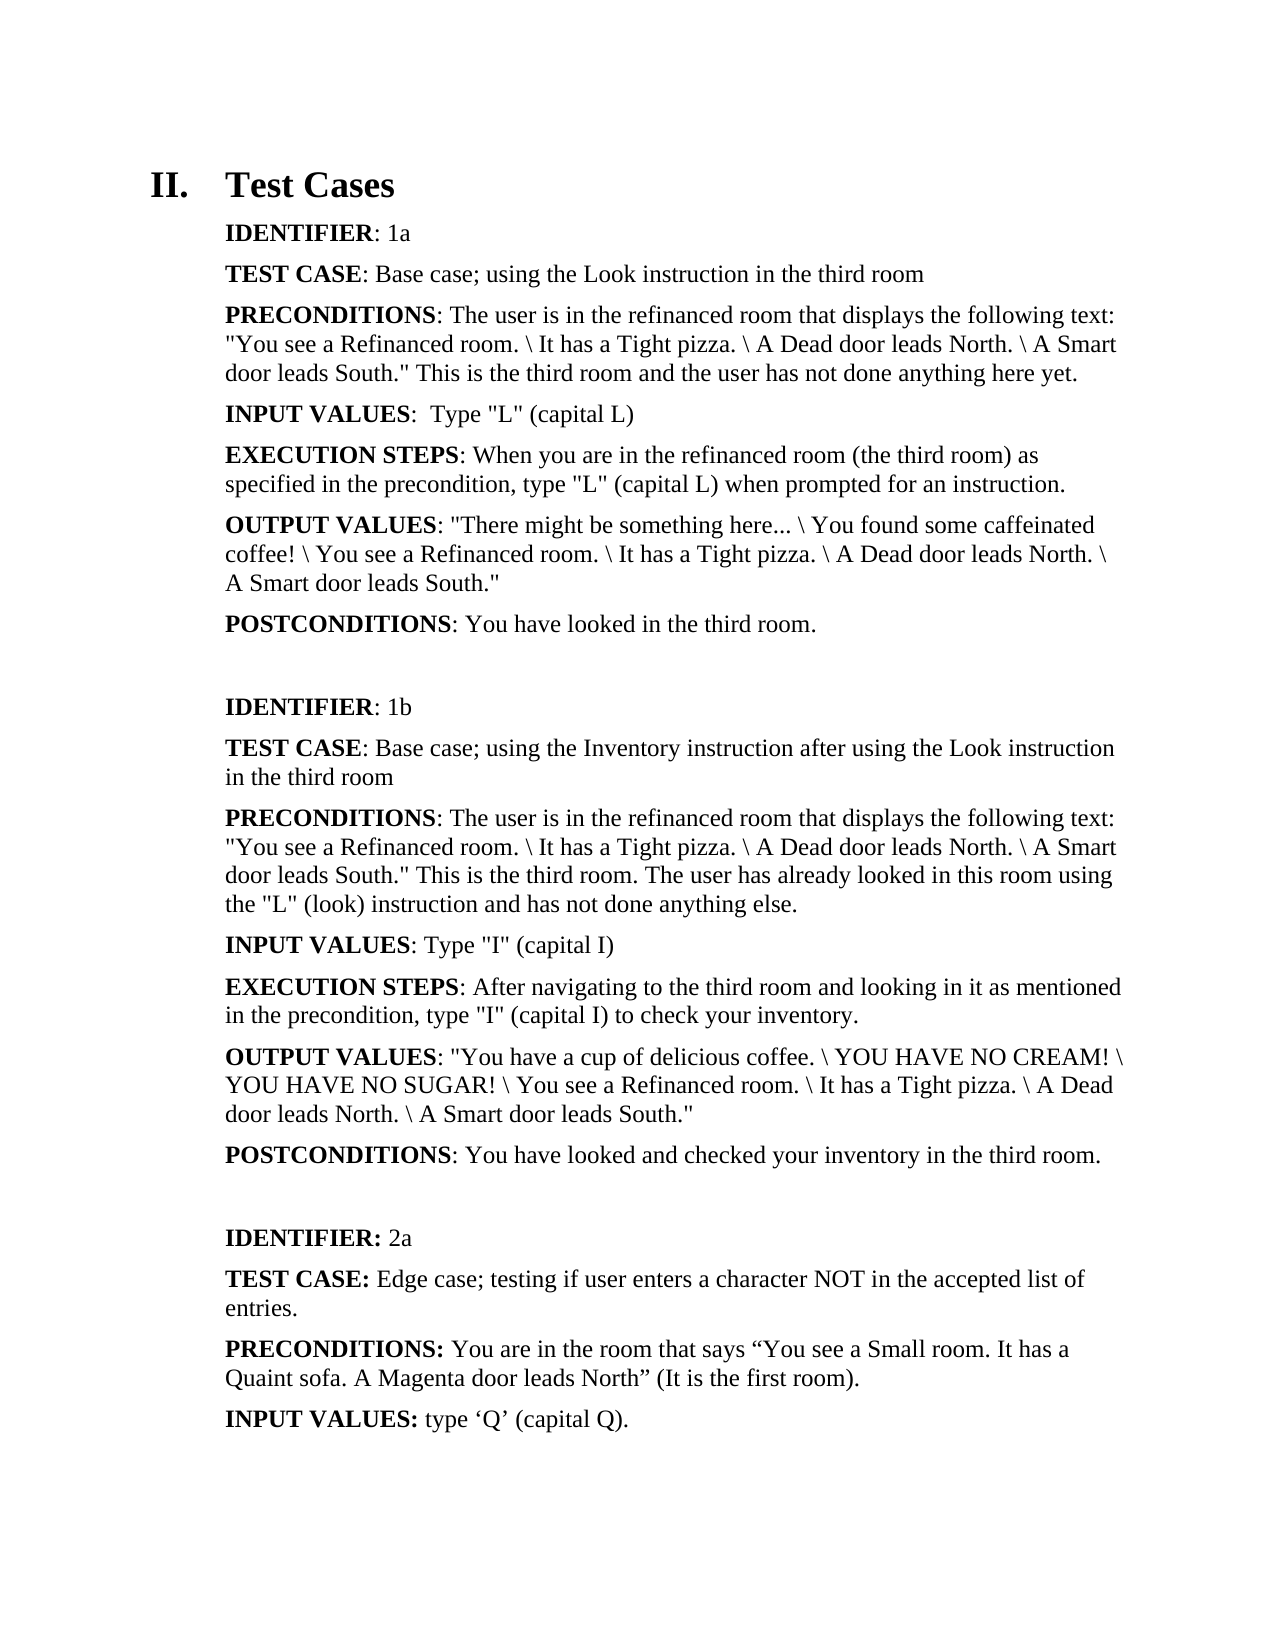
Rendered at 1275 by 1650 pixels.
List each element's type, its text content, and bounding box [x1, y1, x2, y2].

text INPUT VALUES: Type "L" (capital L) [225, 399, 1125, 428]
text TEST CASE: Base case; using the Inventory instruction after using the Look instruction in the third room [225, 733, 1125, 791]
text PRECONDITIONS: You are in the room that says “You see a Small room. It has a Quaint sofa. A Magenta door leads North” (It is the first room). [225, 1334, 1125, 1392]
text TEST CASE: Edge case; testing if user enters a character NOT in the accepted list of entries. [225, 1264, 1125, 1322]
text POSTCONDITIONS: You have looked in the third room. [225, 609, 1125, 638]
list Test Cases [150, 162, 1125, 206]
text IDENTIFIER: 1b [225, 692, 1125, 721]
text PRECONDITIONS: The user is in the refinanced room that displays the following text: "You see a Refinanced room. \ It has a Tight pizza. \ A Dead door leads North. \ A Smart door leads South." This is the third room. The user has already looked in this room using the "L" (look) instruction and has not done anything else. [225, 803, 1125, 918]
text IDENTIFIER: 1a [225, 218, 1125, 247]
text IDENTIFIER: 2a [150, 1223, 1125, 1252]
text TEST CASE: Base case; using the Look instruction in the third room [225, 259, 1125, 288]
text INPUT VALUES: type ‘Q’ (capital Q). [225, 1404, 1125, 1433]
text INPUT VALUES: Type "I" (capital I) [225, 931, 1125, 959]
text EXECUTION STEPS: After navigating to the third room and looking in it as mentioned in the precondition, type "I" (capital I) to check your inventory. [225, 972, 1125, 1029]
text EXECUTION STEPS: When you are in the refinanced room (the third room) as specified in the precondition, type "L" (capital L) when prompted for an instruction. [225, 441, 1125, 498]
text POSTCONDITIONS: You have looked and checked your inventory in the third room. [225, 1141, 1125, 1169]
text OUTPUT VALUES: "You have a cup of delicious coffee. \ YOU HAVE NO CREAM! \ YOU HAVE NO SUGAR! \ You see a Refinanced room. \ It has a Tight pizza. \ A Dead door leads North. \ A Smart door leads South." [225, 1042, 1125, 1128]
text PRECONDITIONS: The user is in the refinanced room that displays the following text: "You see a Refinanced room. \ It has a Tight pizza. \ A Dead door leads North. \ A Smart door leads South." This is the third room and the user has not done anything here yet. [225, 301, 1125, 387]
text OUTPUT VALUES: "There might be something here... \ You found some caffeinated coffee! \ You see a Refinanced room. \ It has a Tight pizza. \ A Dead door leads North. \ A Smart door leads South." [225, 511, 1125, 597]
